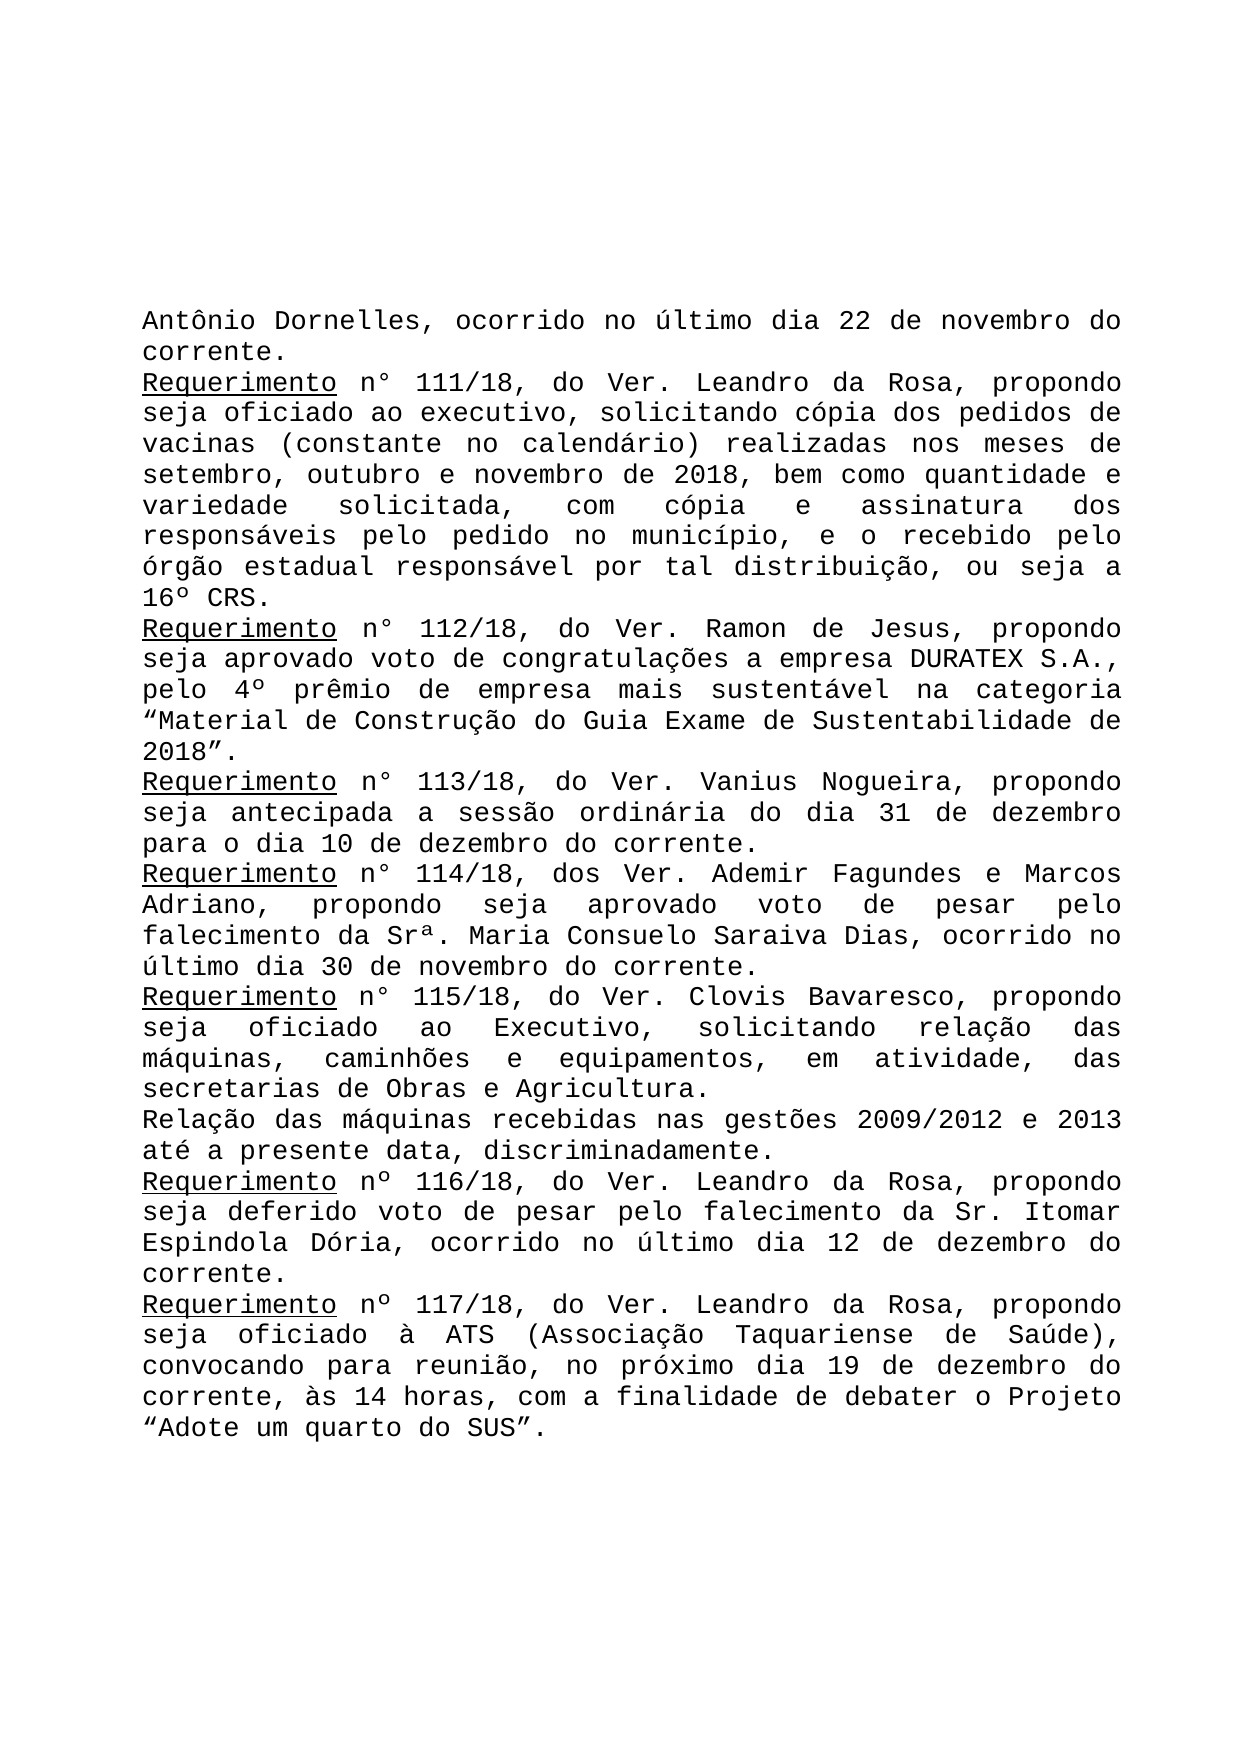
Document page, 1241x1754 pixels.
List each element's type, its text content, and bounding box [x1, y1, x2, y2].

title Requerimento n° 111/18, do Ver. Leandro da Rosa, propondo seja oficiado ao executivo, solicitando cópia dos pedidos de vacinas (constante no calendário) realizadas nos meses de setembro, outubro e novembro de 2018, bem como quantidade e variedade solicitada, com cópia e assinatura dos responsáveis pelo pedido no município, e o recebido pelo órgão estadual responsável por tal distribuição, ou seja a 16º CRS. [142, 368, 1122, 614]
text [142, 307, 1122, 368]
text Requerimento n° 112/18, do Ver. Ramon de Jesus, propondo seja aprovado voto de congratulações a empresa DURATEX S.A., pelo 4º prêmio de empresa mais sustentável na categoria “Material de Construção do Guia Exame de Sustentabilidade de 2018”. [142, 614, 1122, 768]
title Requerimento n° 113/18, do Ver. Vanius Nogueira, propondo seja antecipada a sessão ordinária do dia 31 de dezembro para o dia 10 de dezembro do corrente. [142, 768, 1122, 860]
text Relação das máquinas recebidas nas gestões 2009/2012 e 2013 até a presente data, discriminadamente. [142, 1106, 1122, 1167]
text Requerimento nº 117/18, do Ver. Leandro da Rosa, propondo seja oficiado à ATS (Associação Taquariense de Saúde), convocando para reunião, no próximo dia 19 de dezembro do corrente, às 14 horas, com a finalidade de debater o Projeto “Adote um quarto do SUS”. [142, 1290, 1122, 1444]
text Requerimento n° 114/18, dos Ver. Ademir Fagundes e Marcos Adriano, propondo seja aprovado voto de pesar pelo falecimento da Srª. Maria Consuelo Saraiva Dias, ocorrido no último dia 30 de novembro do corrente. [142, 860, 1122, 983]
text Requerimento nº 116/18, do Ver. Leandro da Rosa, propondo seja deferido voto de pesar pelo falecimento da Sr. Itomar Espindola Dória, ocorrido no último dia 12 de dezembro do corrente. [142, 1167, 1122, 1290]
text Requerimento n° 115/18, do Ver. Clovis Bavaresco, propondo seja oficiado ao Executivo, solicitando relação das máquinas, caminhões e equipamentos, em atividade, das secretarias de Obras e Agricultura. [142, 983, 1122, 1106]
